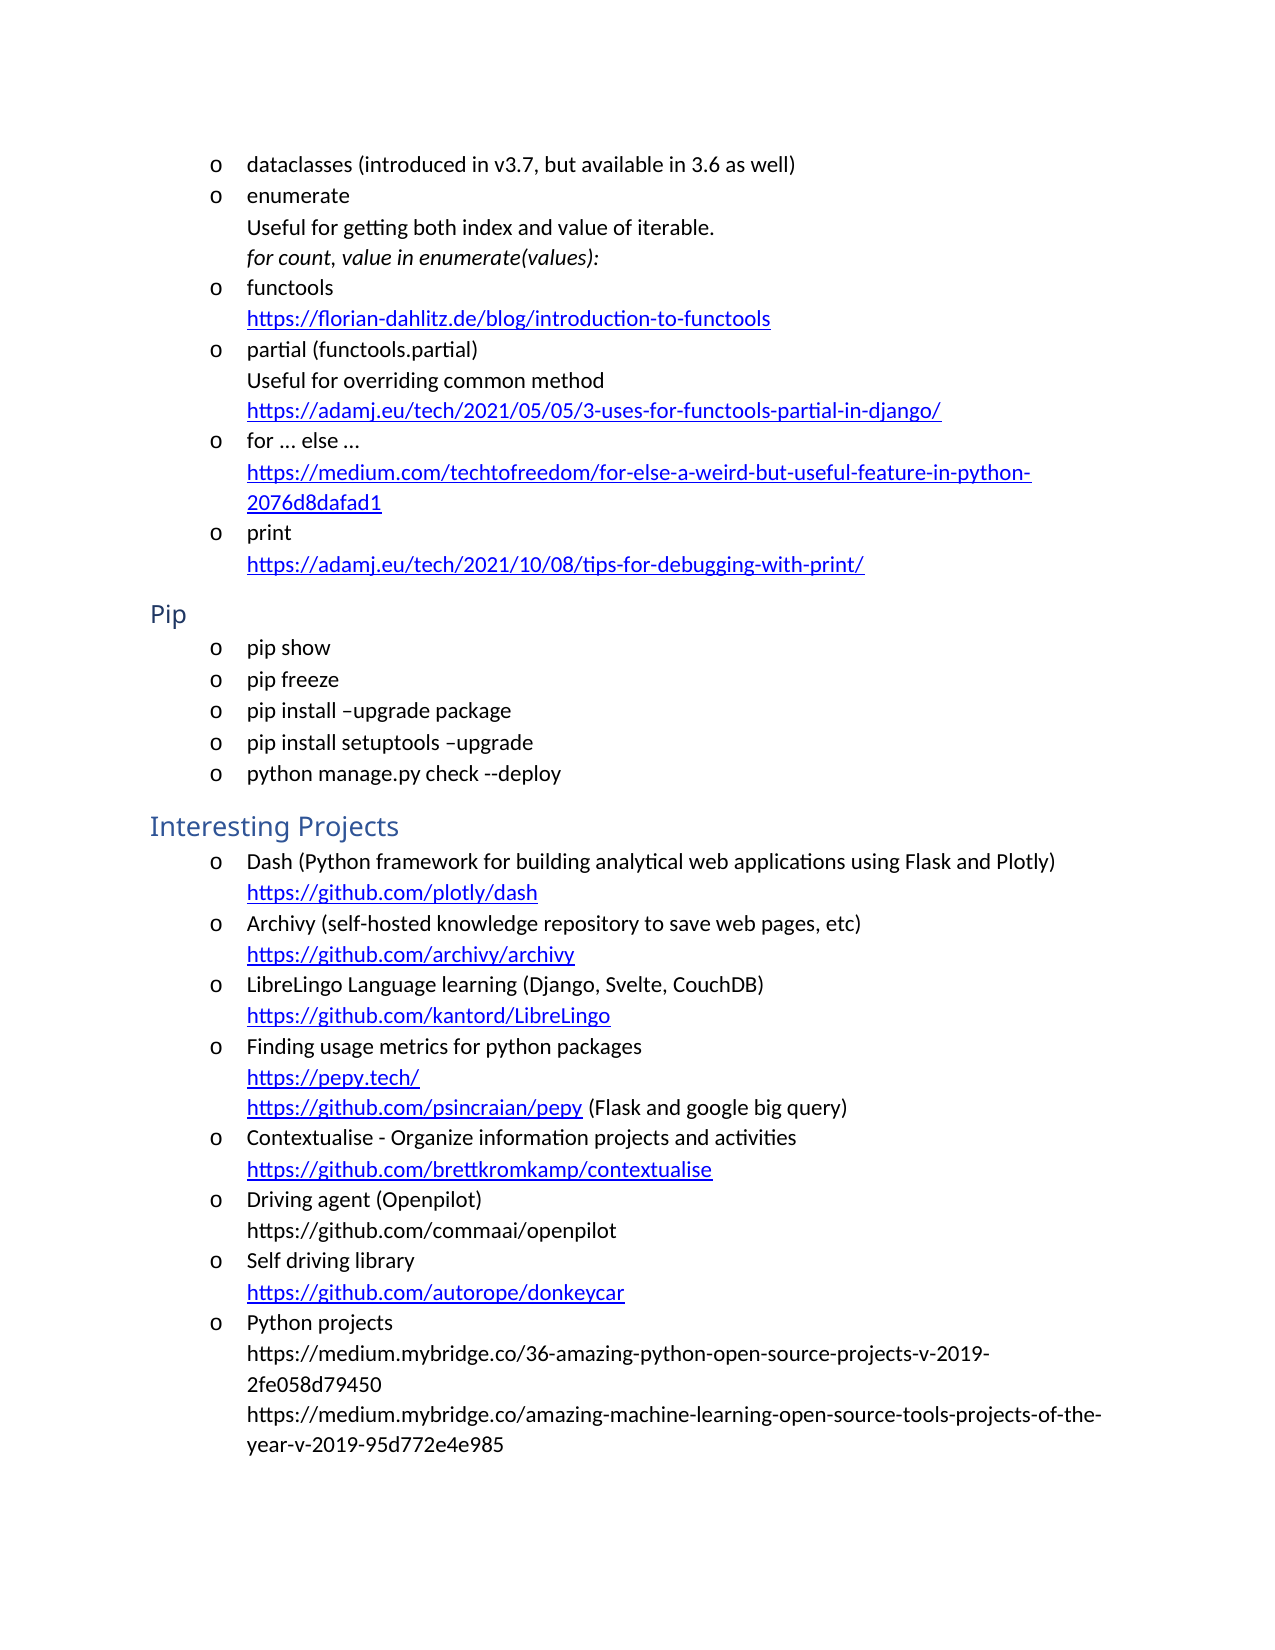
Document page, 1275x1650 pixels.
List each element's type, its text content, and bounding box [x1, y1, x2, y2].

subtitle Interesting Projects [150, 807, 1125, 844]
list Finding usage metrics for python packages https://pepy.tech/ https://github.com/psincraian/pepy (Flask and google big query) [209, 1032, 1125, 1121]
list enumerate Useful for getting both index and value of iterable. for count, value in enumerate(values): [209, 181, 1125, 271]
list pip show [209, 633, 1125, 662]
list for ... else … https://medium.com/techtofreedom/for-else-a-weird-but-useful-feature-in-python-2076d8dafad1 [209, 427, 1125, 516]
list python manage.py check --deploy [209, 759, 1125, 788]
list Driving agent (Openpilot) https://github.com/commaai/openpilot [209, 1185, 1125, 1244]
subtitle Pip [150, 597, 1125, 631]
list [209, 1308, 1125, 1458]
list pip install setuptools –upgrade [209, 728, 1125, 757]
list functools https://florian-dahlitz.de/blog/introduction-to-functools [209, 273, 1125, 333]
list pip install –upgrade package [209, 696, 1125, 725]
list Self driving library https://github.com/autorope/donkeycar [209, 1247, 1125, 1306]
list print https://adamj.eu/tech/2021/10/08/tips-for-debugging-with-print/ [209, 518, 1125, 578]
list LibreLingo Language learning (Django, Svelte, CouchDB) https://github.com/kantord/LibreLingo [209, 970, 1125, 1029]
list partial (functools.partial) Useful for overriding common method https://adamj.eu/tech/2021/05/05/3-uses-for-functools-partial-in-django/ [209, 335, 1125, 424]
list dataclasses (introduced in v3.7, but available in 3.6 as well) [209, 150, 1125, 179]
list Contextualise - Organize information projects and activities https://github.com/brettkromkamp/contextualise [209, 1123, 1125, 1183]
list Dash (Python framework for building analytical web applications using Flask and Plotly) https://github.com/plotly/dash [209, 847, 1125, 906]
list pip freeze [209, 665, 1125, 694]
list Archivy (self-hosted knowledge repository to save web pages, etc) https://github.com/archivy/archivy [209, 909, 1125, 968]
